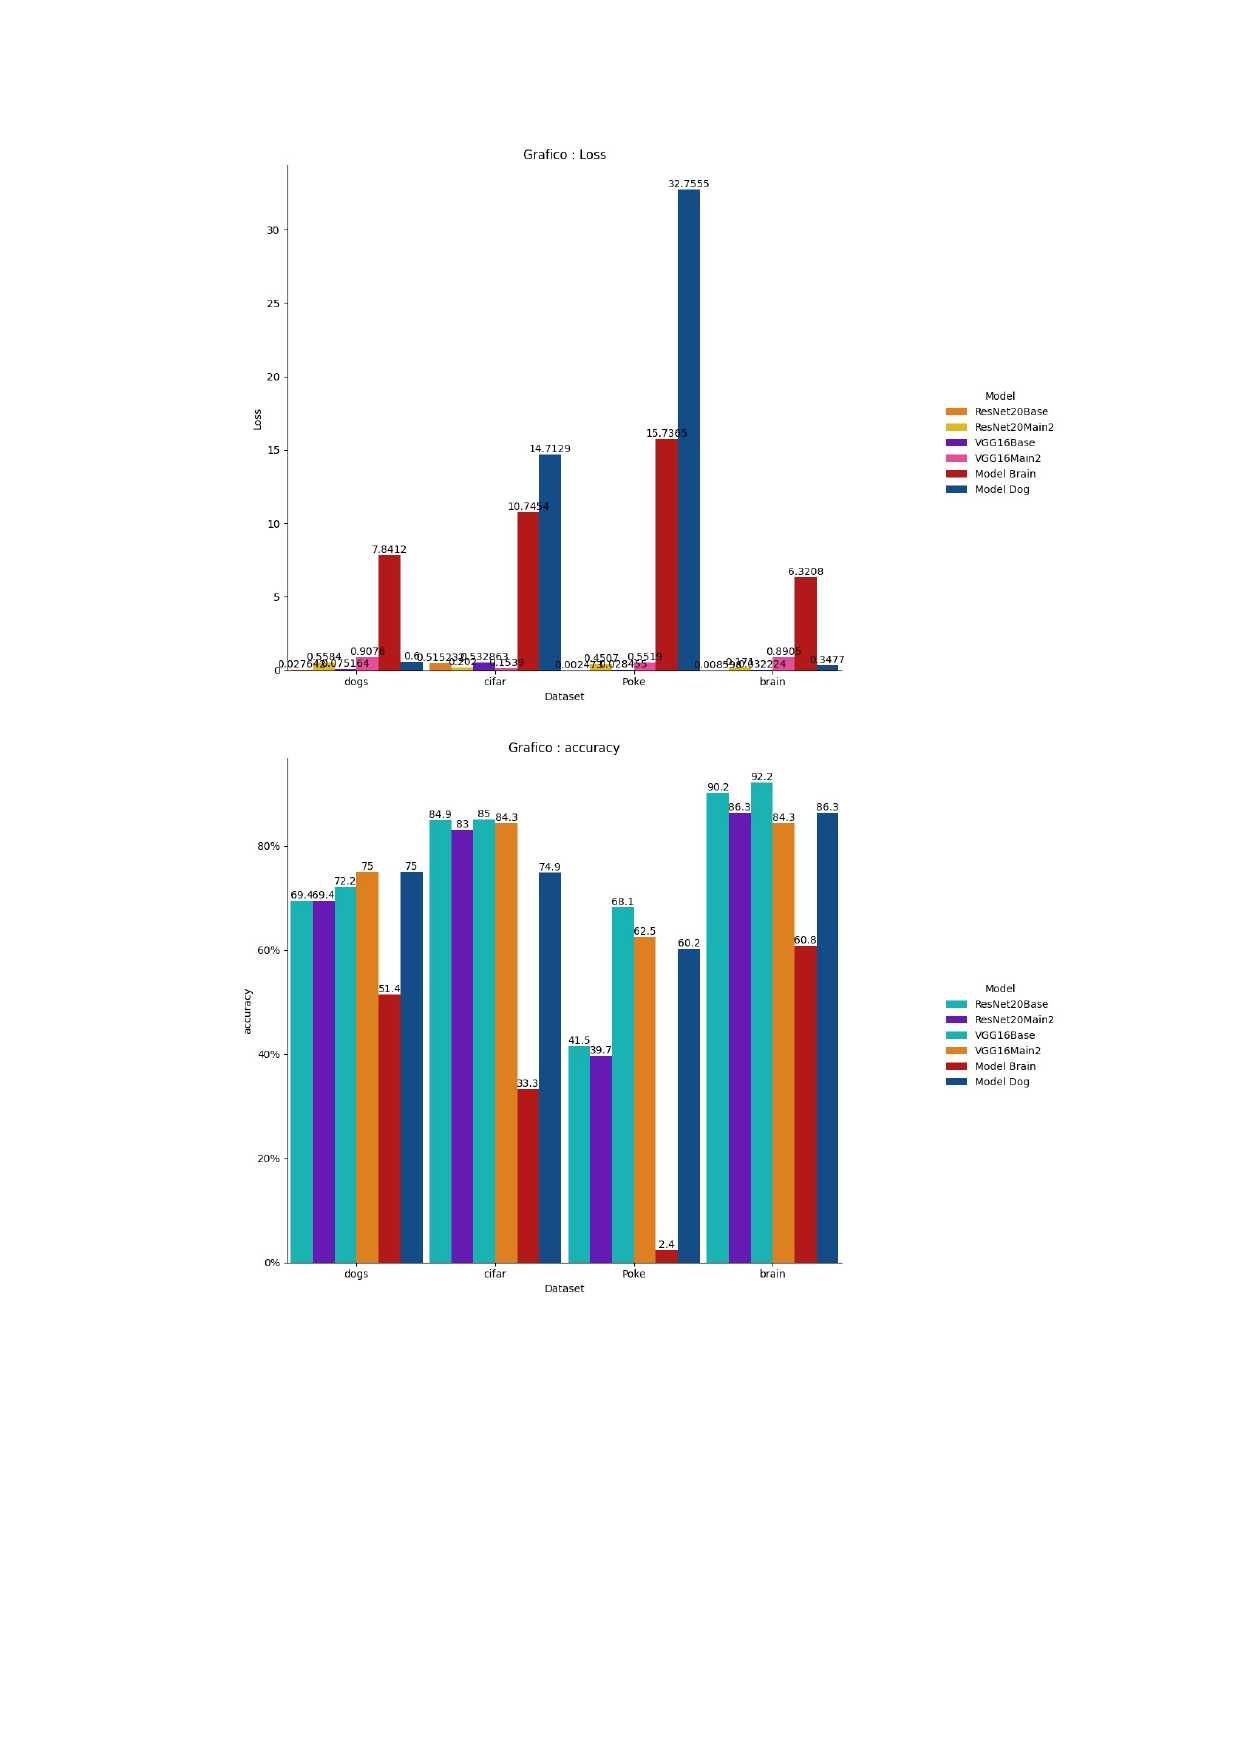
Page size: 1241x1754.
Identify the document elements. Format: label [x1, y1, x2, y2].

picture [177, 740, 1063, 1331]
picture [177, 147, 1063, 739]
